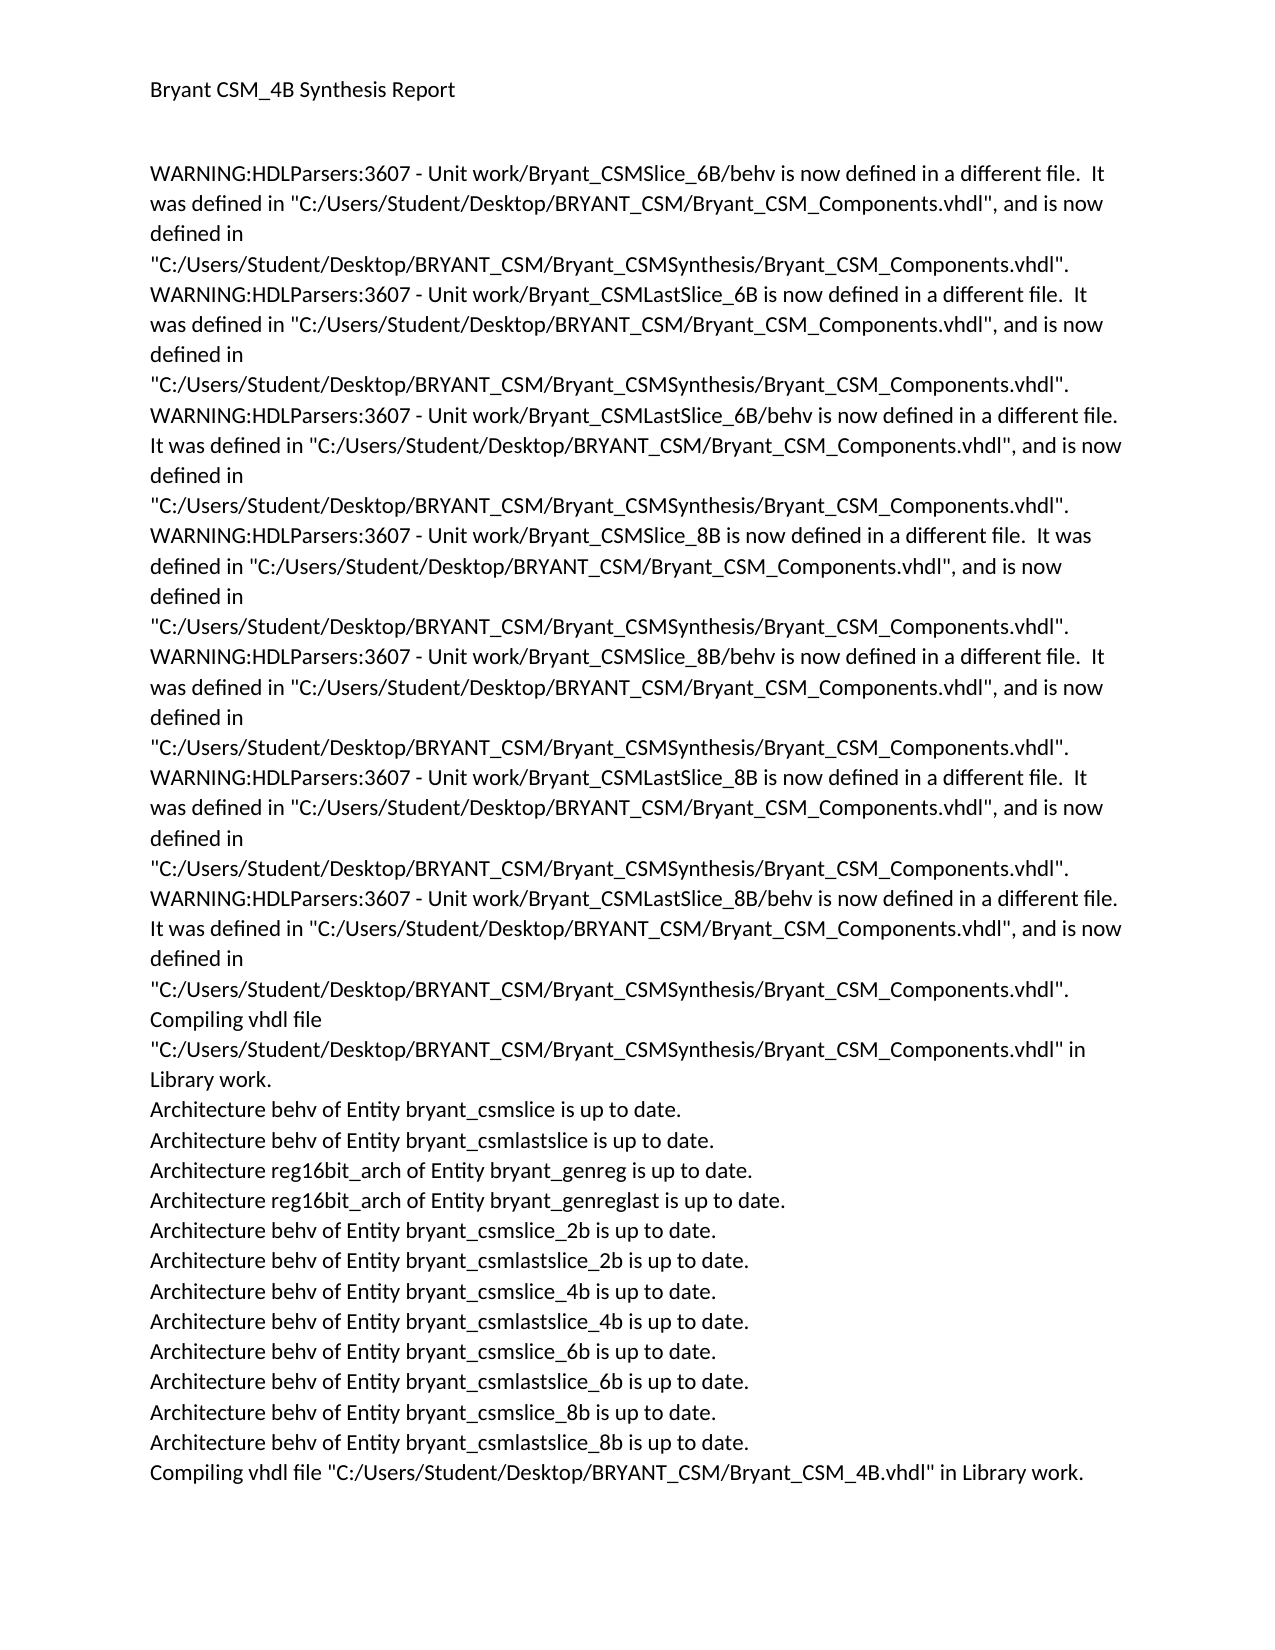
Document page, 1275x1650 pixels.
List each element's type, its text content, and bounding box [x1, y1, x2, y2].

text Architecture reg16bit_arch of Entity bryant_genreg is up to date. [150, 1156, 1125, 1184]
text Architecture behv of Entity bryant_csmlastslice_6b is up to date. [150, 1367, 1125, 1395]
text Architecture behv of Entity bryant_csmslice_4b is up to date. [150, 1277, 1125, 1305]
text WARNING:HDLParsers:3607 - Unit work/Bryant_CSMSlice_6B/behv is now defined in a different file. It was defined in "C:/Users/Student/Desktop/BRYANT_CSM/Bryant_CSM_Components.vhdl", and is now defined in "C:/Users/Student/Desktop/BRYANT_CSM/Bryant_CSMSynthesis/Bryant_CSM_Components.vhdl". [150, 159, 1125, 278]
text WARNING:HDLParsers:3607 - Unit work/Bryant_CSMLastSlice_6B/behv is now defined in a different file. It was defined in "C:/Users/Student/Desktop/BRYANT_CSM/Bryant_CSM_Components.vhdl", and is now defined in "C:/Users/Student/Desktop/BRYANT_CSM/Bryant_CSMSynthesis/Bryant_CSM_Components.vhdl". [150, 401, 1125, 519]
text Architecture behv of Entity bryant_csmslice_6b is up to date. [150, 1337, 1125, 1365]
text Architecture behv of Entity bryant_csmlastslice_4b is up to date. [150, 1307, 1125, 1335]
text Architecture behv of Entity bryant_csmslice_8b is up to date. [150, 1398, 1125, 1426]
text Architecture behv of Entity bryant_csmlastslice_2b is up to date. [150, 1247, 1125, 1274]
text Architecture behv of Entity bryant_csmlastslice_8b is up to date. [150, 1428, 1125, 1456]
text WARNING:HDLParsers:3607 - Unit work/Bryant_CSMSlice_8B is now defined in a different file. It was defined in "C:/Users/Student/Desktop/BRYANT_CSM/Bryant_CSM_Components.vhdl", and is now defined in "C:/Users/Student/Desktop/BRYANT_CSM/Bryant_CSMSynthesis/Bryant_CSM_Components.vhdl". [150, 522, 1125, 640]
text WARNING:HDLParsers:3607 - Unit work/Bryant_CSMLastSlice_8B/behv is now defined in a different file. It was defined in "C:/Users/Student/Desktop/BRYANT_CSM/Bryant_CSM_Components.vhdl", and is now defined in "C:/Users/Student/Desktop/BRYANT_CSM/Bryant_CSMSynthesis/Bryant_CSM_Components.vhdl". [150, 884, 1125, 1003]
text Compiling vhdl file "C:/Users/Student/Desktop/BRYANT_CSM/Bryant_CSM_4B.vhdl" in Library work. [150, 1458, 1125, 1486]
text Architecture reg16bit_arch of Entity bryant_genreglast is up to date. [150, 1186, 1125, 1214]
text Architecture behv of Entity bryant_csmslice_2b is up to date. [150, 1216, 1125, 1244]
text Architecture behv of Entity bryant_csmslice is up to date. [150, 1096, 1125, 1123]
text WARNING:HDLParsers:3607 - Unit work/Bryant_CSMLastSlice_6B is now defined in a different file. It was defined in "C:/Users/Student/Desktop/BRYANT_CSM/Bryant_CSM_Components.vhdl", and is now defined in "C:/Users/Student/Desktop/BRYANT_CSM/Bryant_CSMSynthesis/Bryant_CSM_Components.vhdl". [150, 280, 1125, 398]
text WARNING:HDLParsers:3607 - Unit work/Bryant_CSMSlice_8B/behv is now defined in a different file. It was defined in "C:/Users/Student/Desktop/BRYANT_CSM/Bryant_CSM_Components.vhdl", and is now defined in "C:/Users/Student/Desktop/BRYANT_CSM/Bryant_CSMSynthesis/Bryant_CSM_Components.vhdl". [150, 642, 1125, 761]
text Architecture behv of Entity bryant_csmlastslice is up to date. [150, 1126, 1125, 1154]
text Compiling vhdl file "C:/Users/Student/Desktop/BRYANT_CSM/Bryant_CSMSynthesis/Bryant_CSM_Components.vhdl" in Library work. [150, 1005, 1125, 1093]
text WARNING:HDLParsers:3607 - Unit work/Bryant_CSMLastSlice_8B is now defined in a different file. It was defined in "C:/Users/Student/Desktop/BRYANT_CSM/Bryant_CSM_Components.vhdl", and is now defined in "C:/Users/Student/Desktop/BRYANT_CSM/Bryant_CSMSynthesis/Bryant_CSM_Components.vhdl". [150, 763, 1125, 882]
